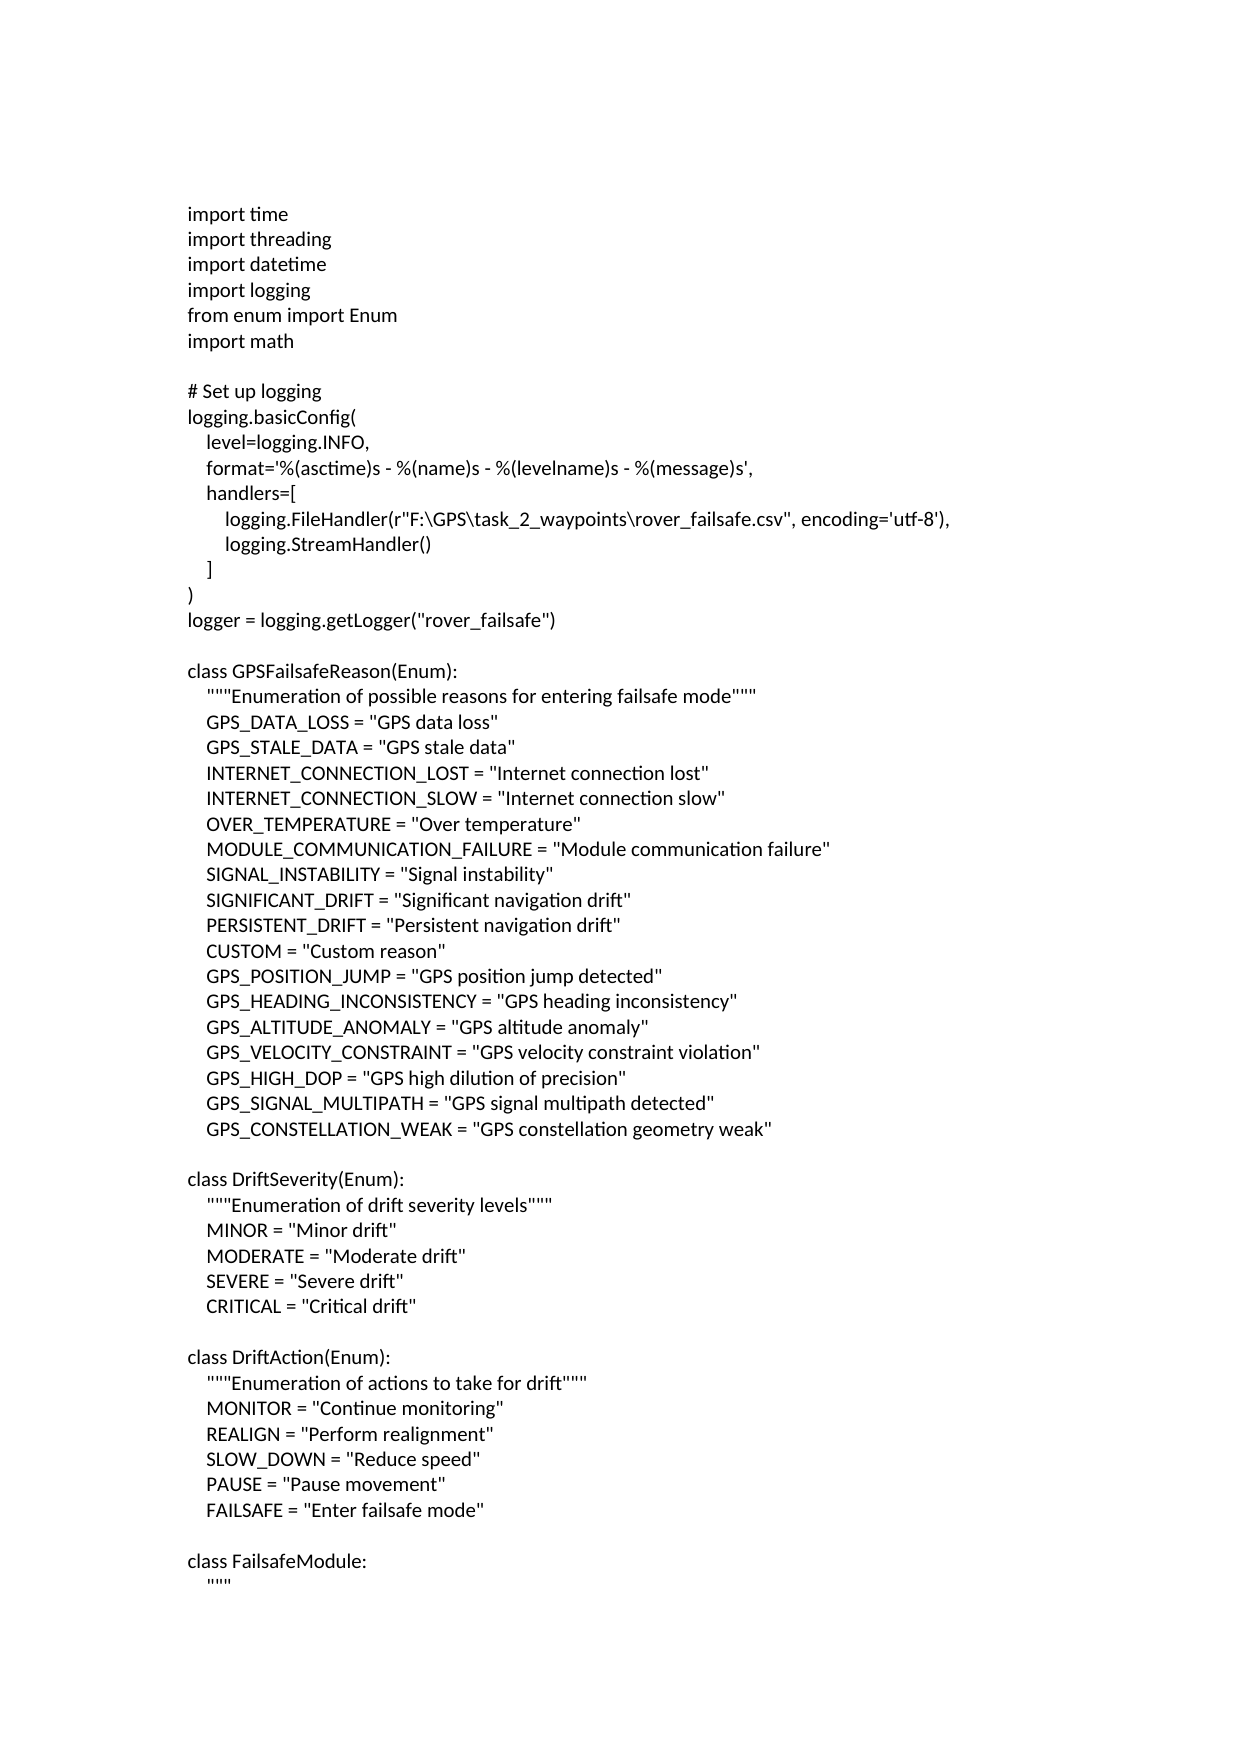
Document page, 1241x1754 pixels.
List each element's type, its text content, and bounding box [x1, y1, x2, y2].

text GPS_HEADING_INCONSISTENCY = "GPS heading inconsistency" [187, 989, 1053, 1014]
text GPS_CONSTELLATION_WEAK = "GPS constellation geometry weak" [187, 1116, 1053, 1141]
text MODULE_COMMUNICATION_FAILURE = "Module communication failure" [187, 836, 1053, 862]
text import threading [187, 226, 1053, 252]
text SIGNAL_INSTABILITY = "Signal instability" [187, 862, 1053, 887]
text GPS_HIGH_DOP = "GPS high dilution of precision" [187, 1065, 1053, 1090]
text GPS_STALE_DATA = "GPS stale data" [187, 734, 1053, 760]
text GPS_SIGNAL_MULTIPATH = "GPS signal multipath detected" [187, 1090, 1053, 1116]
text PERSISTENT_DRIFT = "Persistent navigation drift" [187, 912, 1053, 938]
text format='%(asctime)s - %(name)s - %(levelname)s - %(message)s', [187, 455, 1053, 480]
text MONITOR = "Continue monitoring" [187, 1395, 1053, 1421]
text GPS_POSITION_JUMP = "GPS position jump detected" [187, 963, 1053, 989]
text class GPSFailsafeReason(Enum): [187, 658, 1053, 684]
text GPS_ALTITUDE_ANOMALY = "GPS altitude anomaly" [187, 1014, 1053, 1039]
text # Set up logging [187, 379, 1053, 404]
text """Enumeration of drift severity levels""" [187, 1192, 1053, 1217]
text logger = logging.getLogger("rover_failsafe") [187, 607, 1053, 633]
text logging.basicConfig( [187, 404, 1053, 429]
text class FailsafeModule: [187, 1548, 1053, 1573]
text logging.StreamHandler() [187, 531, 1053, 557]
text from enum import Enum [187, 302, 1053, 328]
text FAILSAFE = "Enter failsafe mode" [187, 1497, 1053, 1522]
text handlers=[ [187, 480, 1053, 506]
text CUSTOM = "Custom reason" [187, 938, 1053, 963]
text REALIGN = "Perform realignment" [187, 1421, 1053, 1446]
text MODERATE = "Moderate drift" [187, 1243, 1053, 1268]
text SLOW_DOWN = "Reduce speed" [187, 1446, 1053, 1472]
text import datetime [187, 252, 1053, 277]
text GPS_VELOCITY_CONSTRAINT = "GPS velocity constraint violation" [187, 1039, 1053, 1065]
text INTERNET_CONNECTION_SLOW = "Internet connection slow" [187, 785, 1053, 811]
text import time [187, 201, 1053, 226]
text ) [187, 582, 1053, 607]
text CRITICAL = "Critical drift" [187, 1294, 1053, 1319]
text class DriftSeverity(Enum): [187, 1167, 1053, 1192]
text OVER_TEMPERATURE = "Over temperature" [187, 811, 1053, 836]
text import logging [187, 277, 1053, 302]
text GPS_DATA_LOSS = "GPS data loss" [187, 709, 1053, 734]
text import math [187, 328, 1053, 353]
text logging.FileHandler(r"F:\GPS\task_2_waypoints\rover_failsafe.csv", encoding='utf-8'), [187, 506, 1053, 531]
text SEVERE = "Severe drift" [187, 1268, 1053, 1294]
text """ [187, 1573, 1053, 1599]
text level=logging.INFO, [187, 429, 1053, 455]
text """Enumeration of possible reasons for entering failsafe mode""" [187, 684, 1053, 709]
text ] [187, 557, 1053, 582]
text MINOR = "Minor drift" [187, 1217, 1053, 1243]
text PAUSE = "Pause movement" [187, 1472, 1053, 1497]
text INTERNET_CONNECTION_LOST = "Internet connection lost" [187, 760, 1053, 785]
text SIGNIFICANT_DRIFT = "Significant navigation drift" [187, 887, 1053, 912]
text """Enumeration of actions to take for drift""" [187, 1370, 1053, 1395]
text class DriftAction(Enum): [187, 1344, 1053, 1370]
